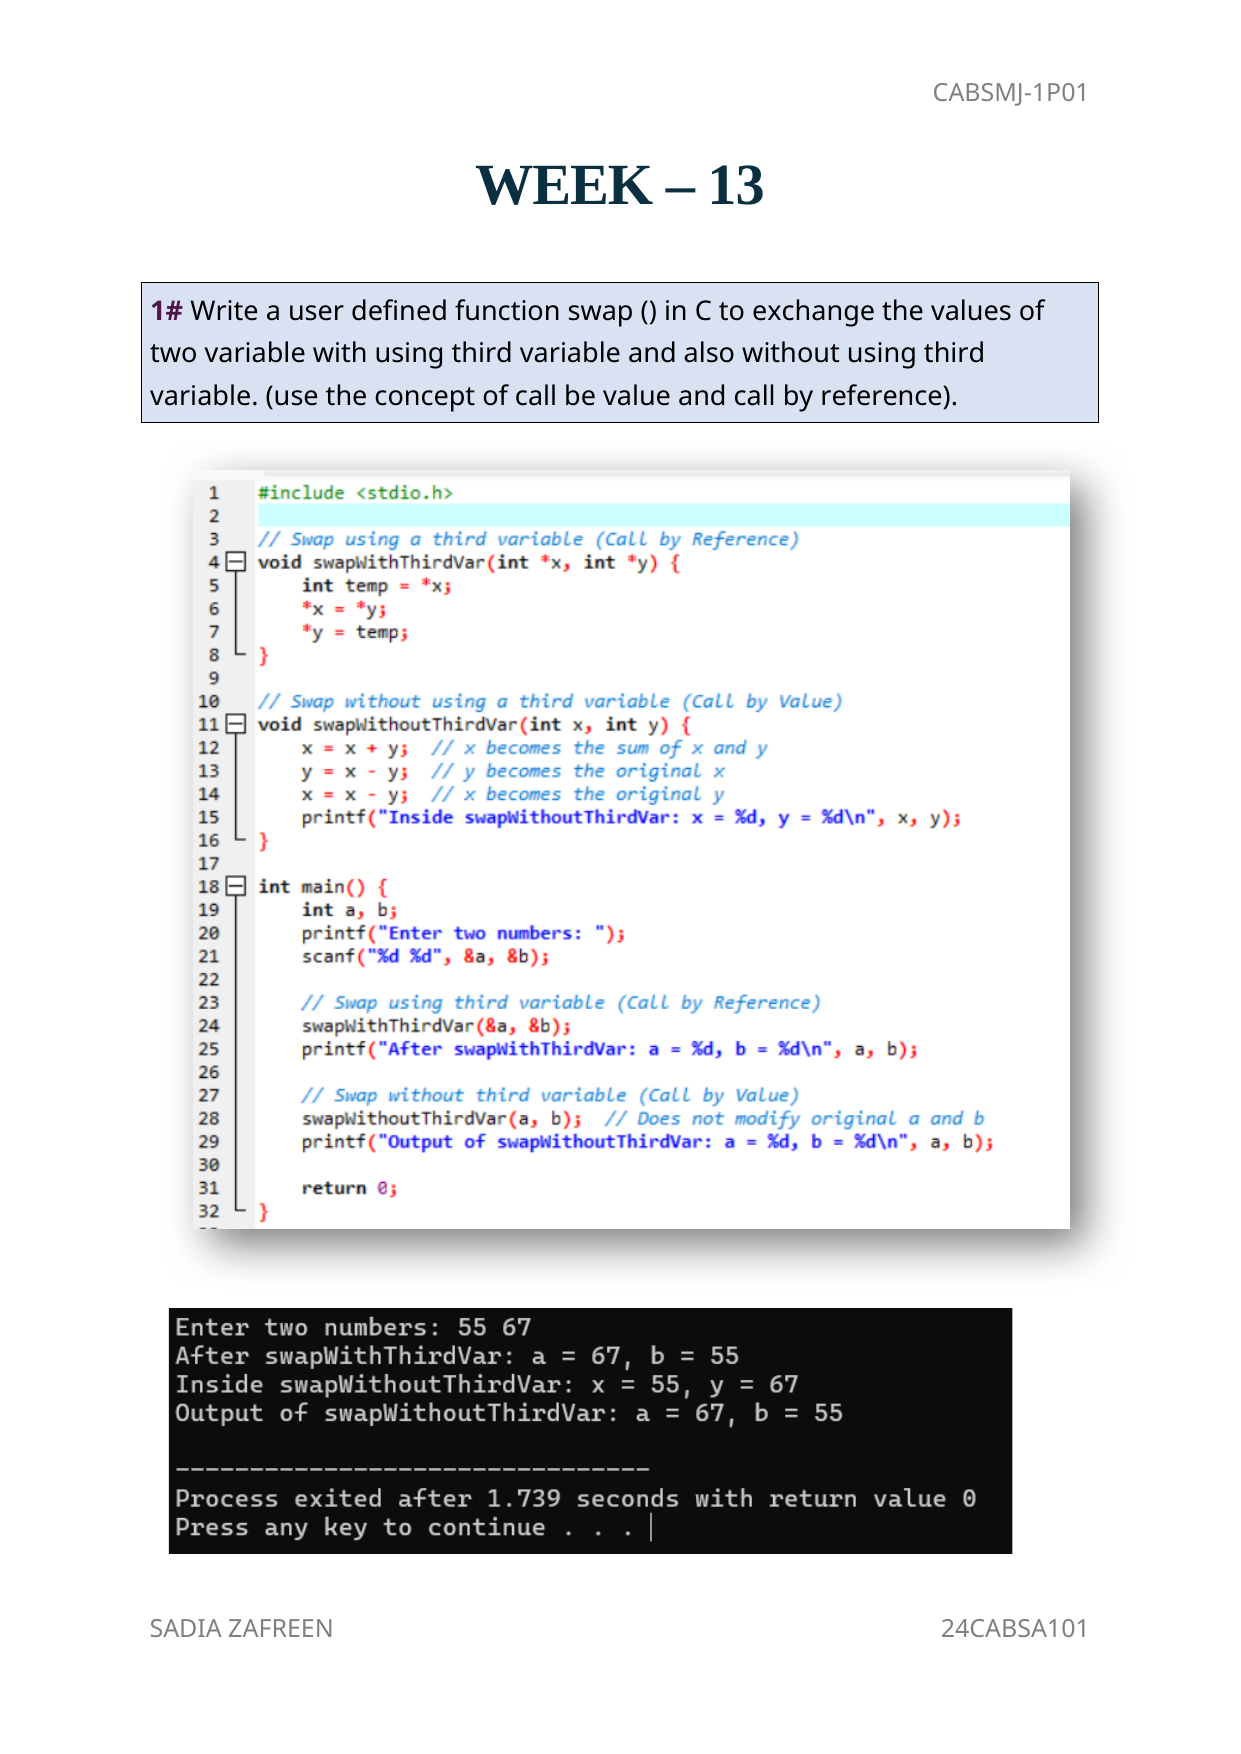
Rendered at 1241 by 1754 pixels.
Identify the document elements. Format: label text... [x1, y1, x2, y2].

text 1# Write a user defined function swap () in C to exchange the values of two variable with using third variable and also without using third variable. (use the concept of call be value and call by reference). [142, 283, 1098, 422]
title WEEK – 13 [150, 150, 1090, 217]
